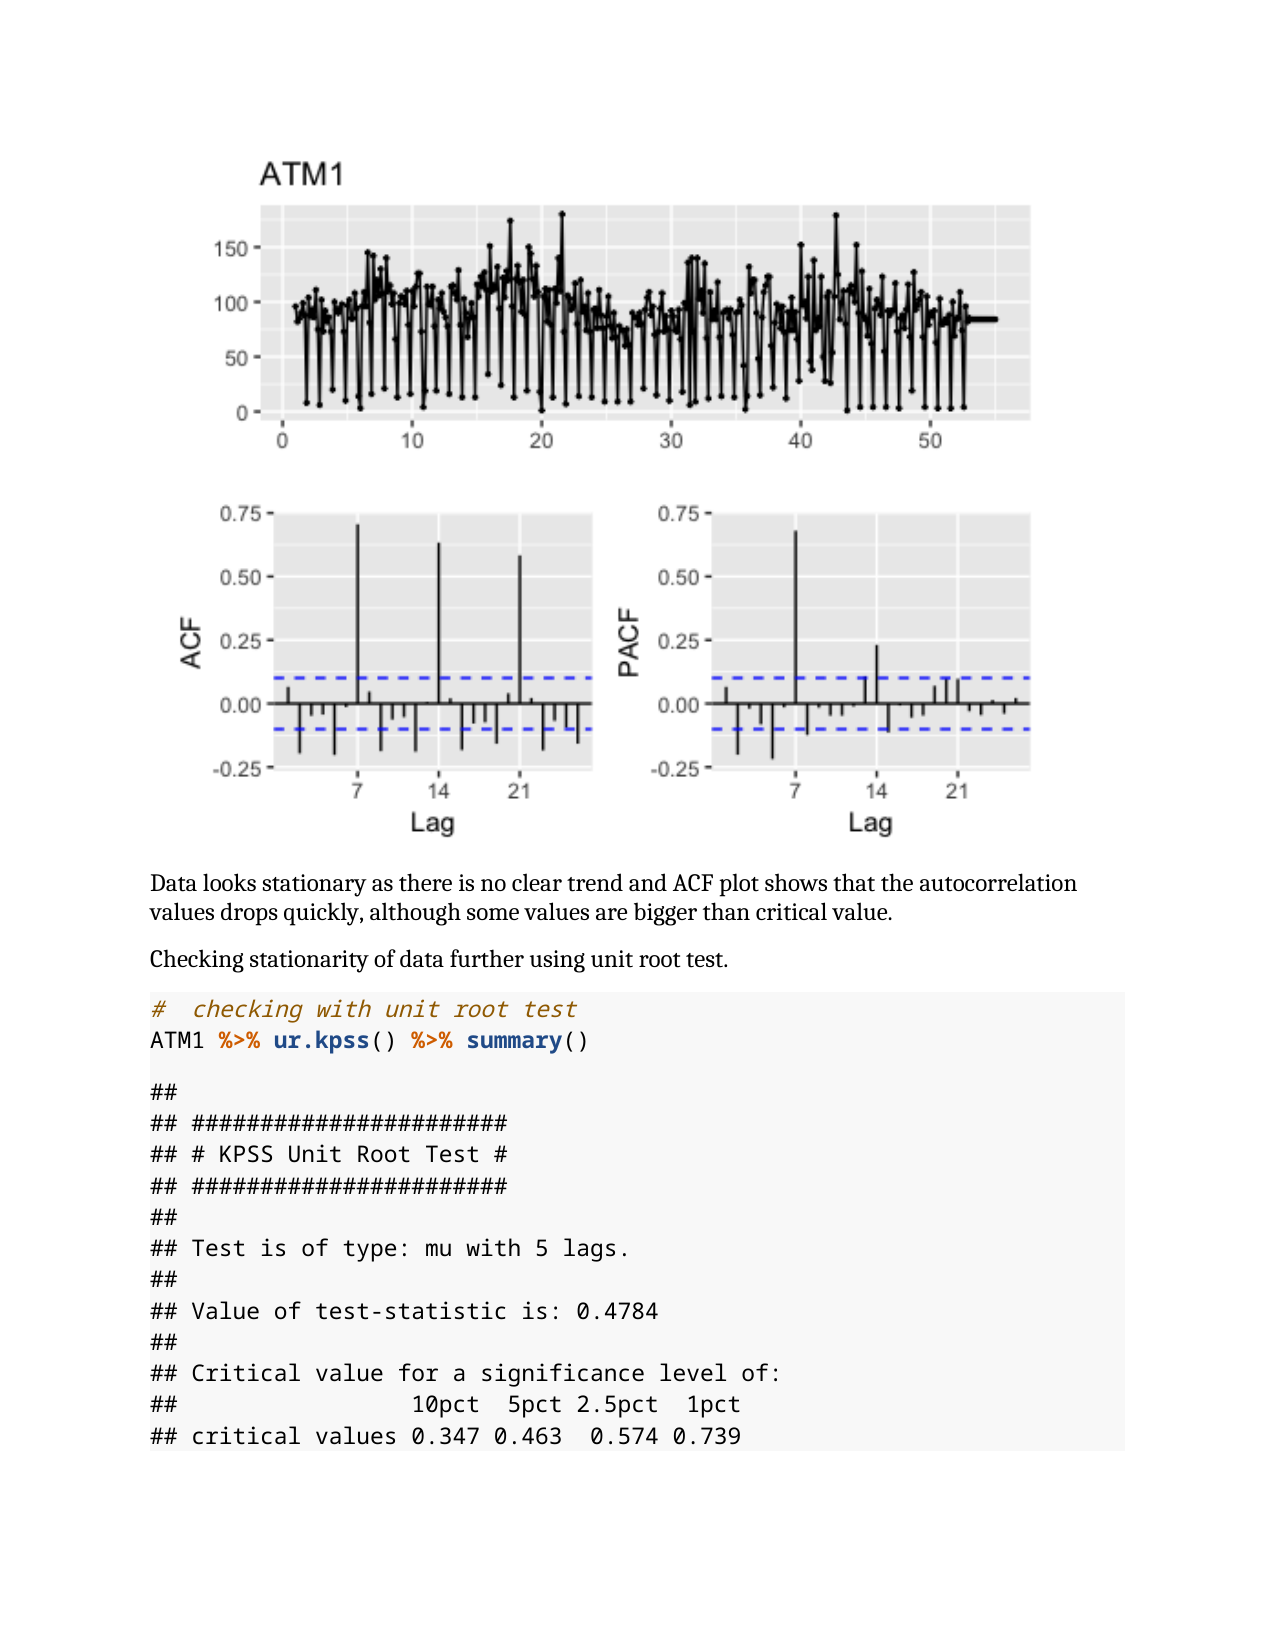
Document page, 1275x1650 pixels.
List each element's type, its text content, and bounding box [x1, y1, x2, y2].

text ## ## ####################### ## # KPSS Unit Root Test # ## ####################### ## ## Test is of type: mu with 5 lags. ## ## Value of test-statistic is: 0.4784 ## ## Critical value for a significance level of: ## 10pct 5pct 2.5pct 1pct ## critical values 0.347 0.463 0.574 0.739 [150, 1076, 1125, 1451]
picture [168, 150, 1044, 850]
text Checking stationarity of data further using unit root test. [150, 945, 1125, 974]
text Data looks stationary as there is no clear trend and ACF plot shows that the autocorrelation values drops quickly, although some values are bigger than critical value. [150, 869, 1125, 926]
text # checking with unit root test ATM1 %>% ur.kpss() %>% summary() [150, 992, 1125, 1055]
